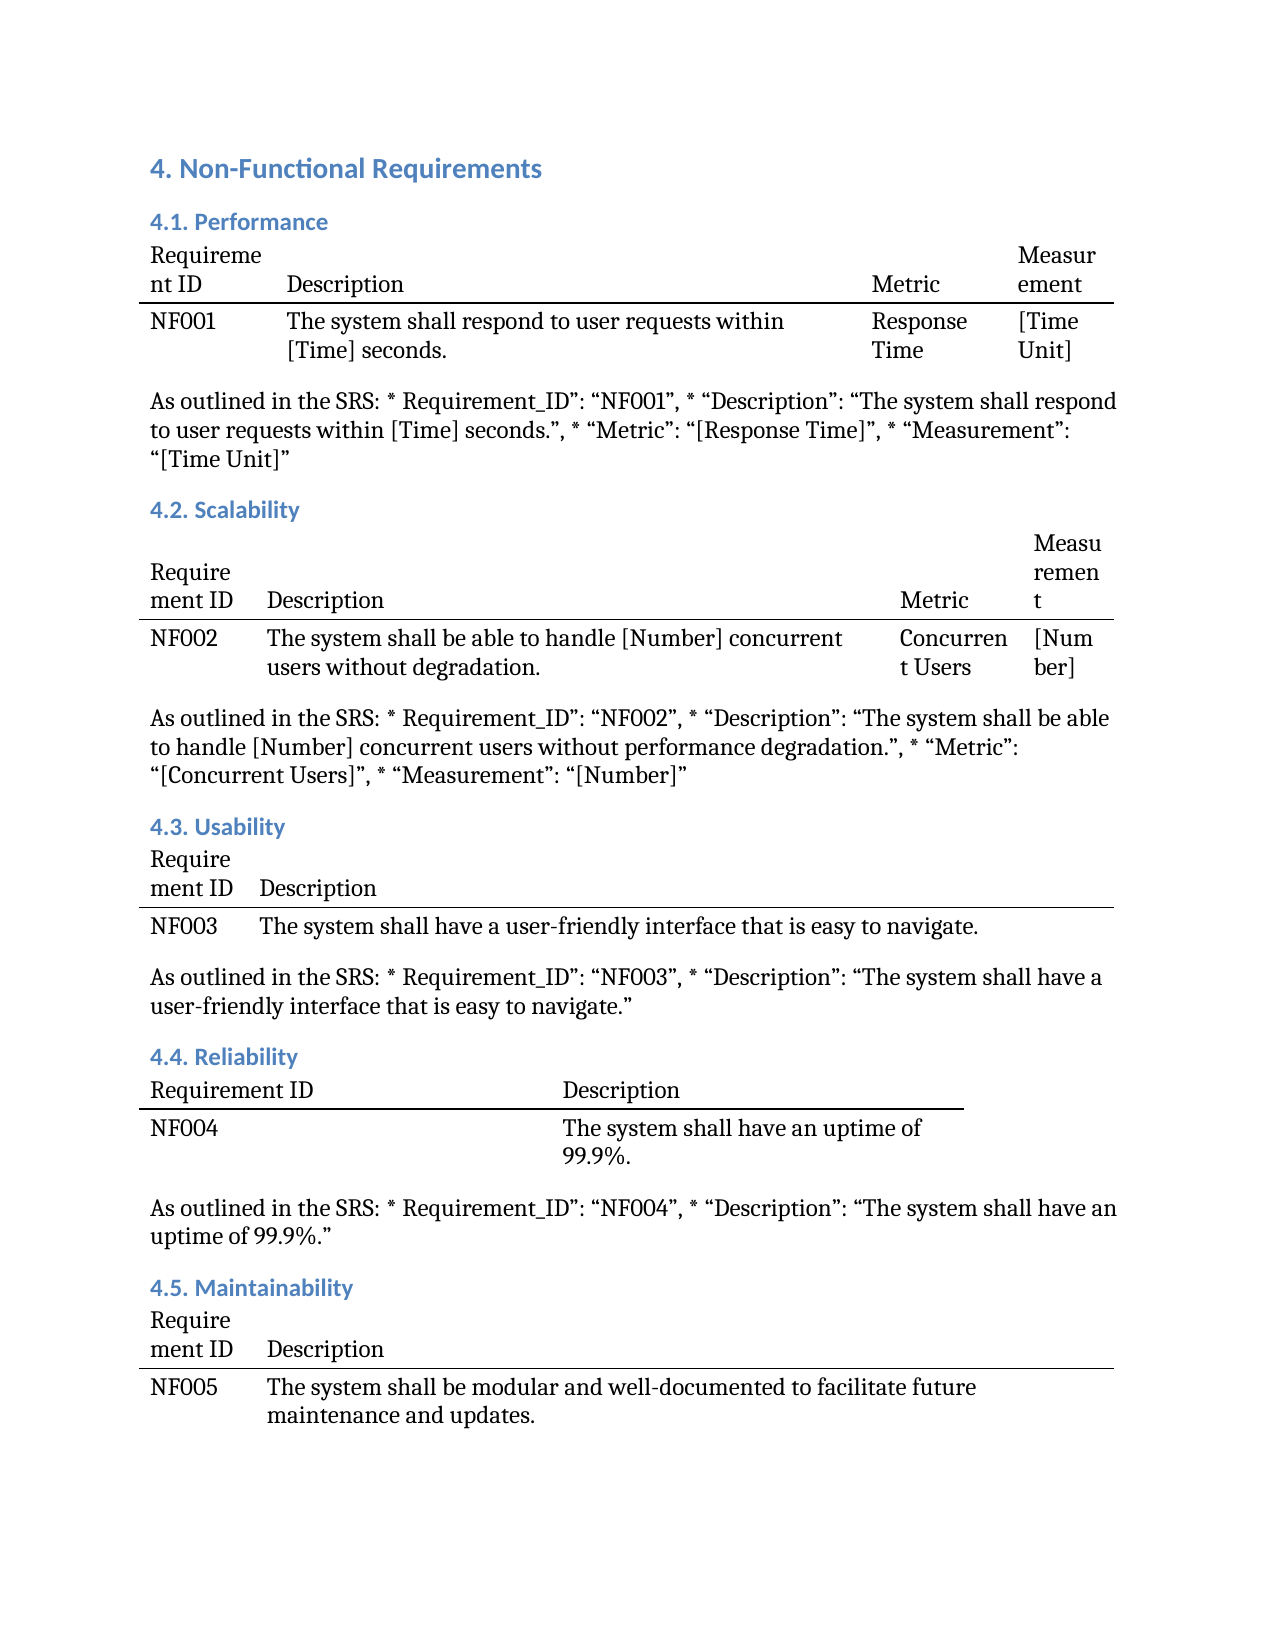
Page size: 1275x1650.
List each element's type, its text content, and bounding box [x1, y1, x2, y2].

table_header Requirement ID [139, 525, 255, 619]
table_cell NF003 [139, 908, 248, 944]
table_header Description [255, 525, 889, 619]
table_cell The system shall have a user-friendly interface that is easy to navigate. [248, 908, 1114, 944]
table_header Description [275, 237, 860, 302]
subtitle 4.5. Maintainability [150, 1272, 1125, 1302]
table_cell [Number] [1022, 620, 1114, 685]
table_cell NF004 [139, 1110, 551, 1175]
subtitle 4.2. Scalability [150, 494, 1125, 525]
table_cell The system shall have an uptime of 99.9%. [551, 1110, 964, 1175]
subtitle 4.4. Reliability [150, 1041, 1125, 1072]
table_header Description [551, 1072, 964, 1108]
text As outlined in the SRS: * Requirement_ID”: “NF001”, * “Description”: “The system shall respond to user requests within [Time] seconds.”, * “Metric”: “[Response Time]”, * “Measurement”: “[Time Unit]” [150, 387, 1125, 473]
table_cell The system shall be able to handle [Number] concurrent users without degradation. [255, 620, 889, 685]
table_cell The system shall respond to user requests within [Time] seconds. [275, 304, 860, 368]
subtitle 4.3. Usability [150, 811, 1125, 842]
table_cell [Time Unit] [1006, 304, 1114, 368]
table_header Metric [860, 237, 1006, 302]
subtitle 4. Non-Functional Requirements [150, 150, 1125, 186]
table_header Measurement [1022, 525, 1114, 619]
table_header Requirement ID [139, 1303, 255, 1367]
table_header Measurement [1006, 237, 1114, 302]
table_header Requirement ID [139, 1072, 551, 1108]
text As outlined in the SRS: * Requirement_ID”: “NF003”, * “Description”: “The system shall have a user-friendly interface that is easy to navigate.” [150, 963, 1125, 1021]
table_cell NF002 [139, 620, 255, 685]
table_cell Response Time [860, 304, 1006, 368]
text As outlined in the SRS: * Requirement_ID”: “NF004”, * “Description”: “The system shall have an uptime of 99.9%.” [150, 1193, 1125, 1251]
table_header Description [248, 842, 1114, 907]
table_header Metric [889, 525, 1022, 619]
table_header Description [255, 1303, 1114, 1367]
table_cell The system shall be modular and well-documented to facilitate future maintenance and updates. [255, 1369, 1114, 1434]
table_header Requirement ID [139, 237, 275, 302]
table_header Requirement ID [139, 842, 248, 907]
subtitle 4.1. Performance [150, 206, 1125, 237]
table_cell NF005 [139, 1369, 255, 1434]
text As outlined in the SRS: * Requirement_ID”: “NF002”, * “Description”: “The system shall be able to handle [Number] concurrent users without performance degradation.”, * “Metric”: “[Concurrent Users]”, * “Measurement”: “[Number]” [150, 704, 1125, 790]
table_cell NF001 [139, 304, 275, 368]
table_cell Concurrent Users [889, 620, 1022, 685]
